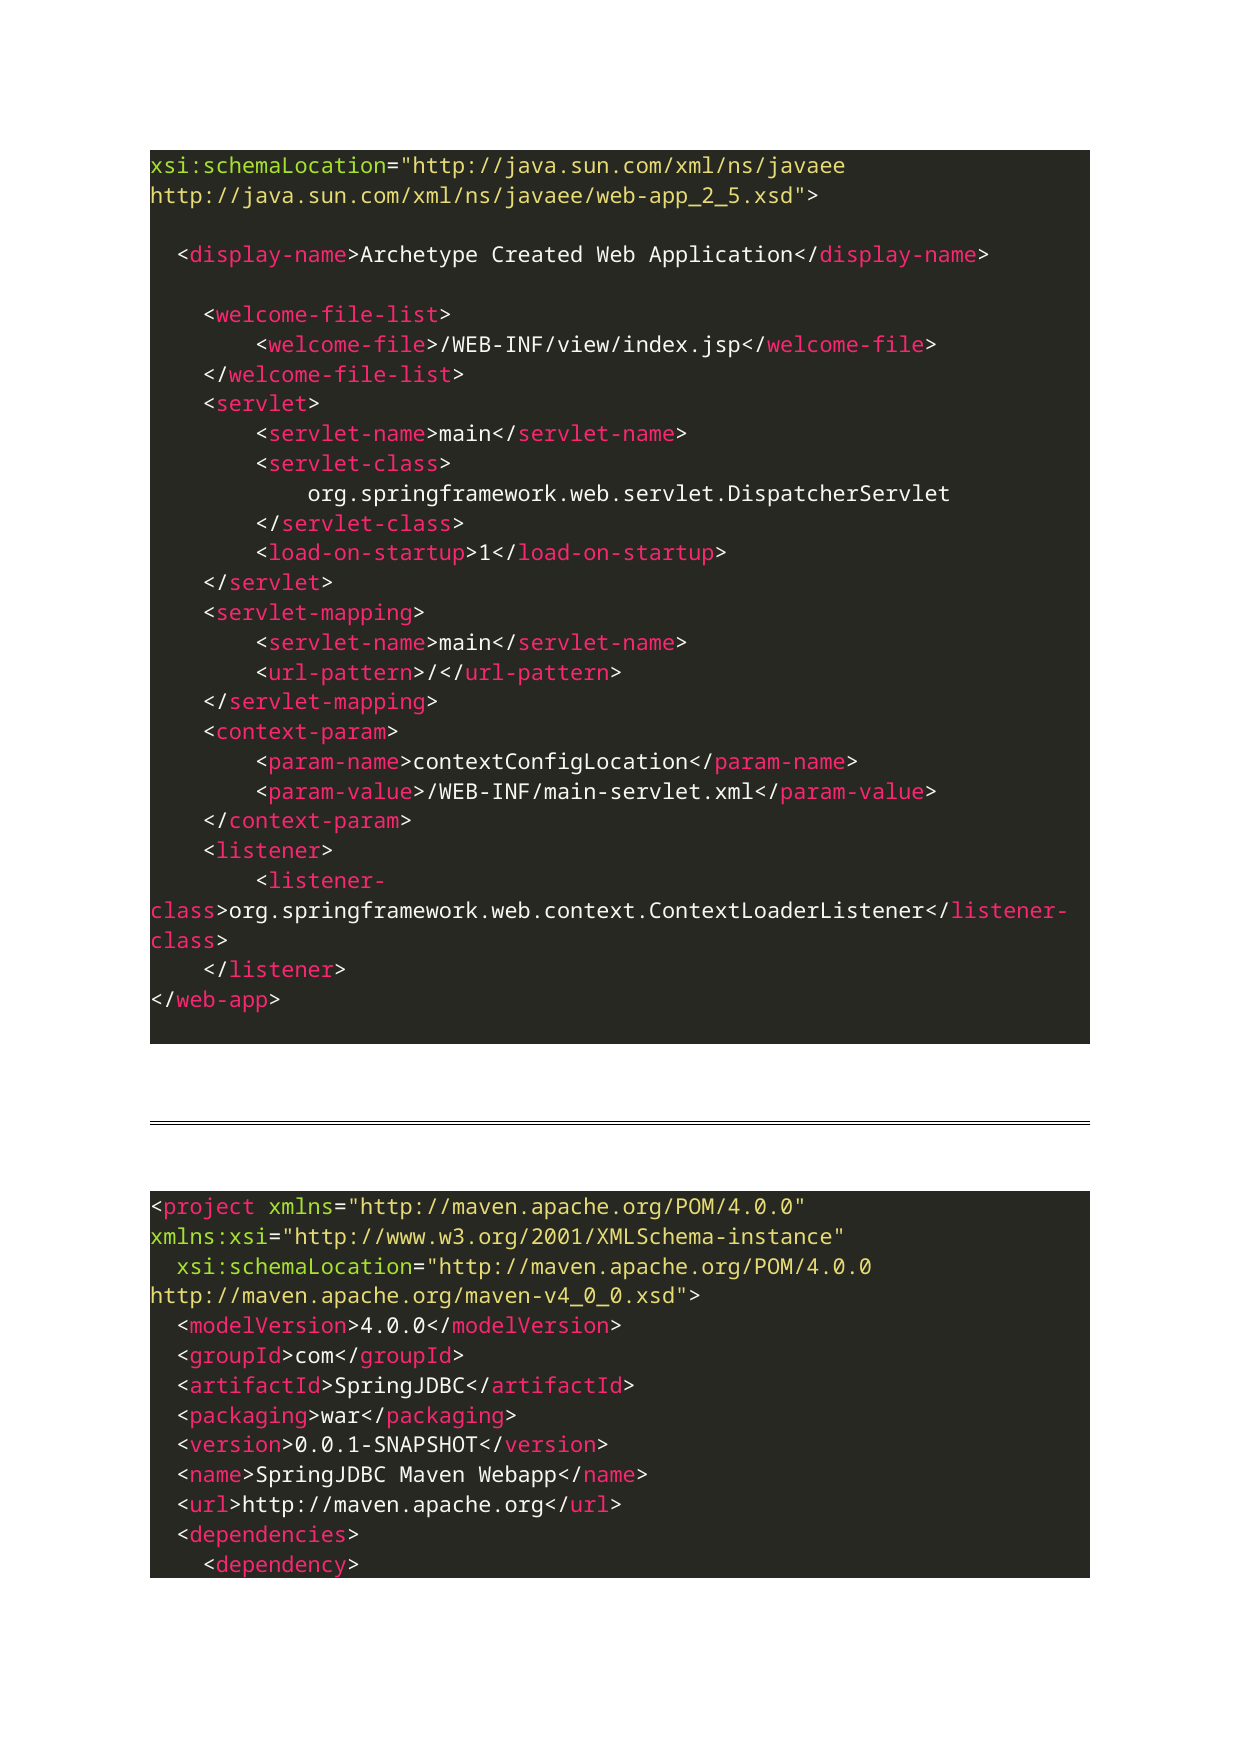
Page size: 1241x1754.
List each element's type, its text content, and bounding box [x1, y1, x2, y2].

text <display-name>Archetype Created Web Application</display-name> [150, 239, 1090, 269]
text <param-name>contextConfigLocation</param-name> [150, 746, 1090, 776]
text </welcome-file-list> [150, 358, 1090, 388]
text </web-app> [150, 984, 1090, 1014]
text <groupId>com</groupId> [150, 1340, 1090, 1370]
text <servlet-class> [150, 448, 1090, 478]
text <modelVersion>4.0.0</modelVersion> [150, 1310, 1090, 1340]
text xsi:schemaLocation="http://java.sun.com/xml/ns/javaee [150, 150, 1090, 180]
text <context-param> [150, 716, 1090, 746]
text <url>http://maven.apache.org</url> [150, 1489, 1090, 1519]
text <name>SpringJDBC Maven Webapp</name> [150, 1459, 1090, 1489]
text <dependencies> [150, 1519, 1090, 1549]
text org.springframework.web.servlet.DispatcherServlet [150, 478, 1090, 507]
text <servlet-mapping> [150, 597, 1090, 627]
text </servlet> [150, 567, 1090, 597]
text http://java.sun.com/xml/ns/javaee/web-app_2_5.xsd"> [150, 180, 1090, 209]
text <welcome-file-list> [150, 299, 1090, 329]
text <servlet-name>main</servlet-name> [150, 627, 1090, 656]
text <url-pattern>/</url-pattern> [150, 656, 1090, 686]
text xsi:schemaLocation="http://maven.apache.org/POM/4.0.0 http://maven.apache.org/maven-v4_0_0.xsd"> [150, 1251, 1090, 1310]
text <version>0.0.1-SNAPSHOT</version> [150, 1429, 1090, 1459]
text </servlet-mapping> [150, 686, 1090, 716]
text <artifactId>SpringJDBC</artifactId> [150, 1370, 1090, 1400]
text <load-on-startup>1</load-on-startup> [150, 537, 1090, 567]
text <servlet> [150, 388, 1090, 418]
text <listener> [150, 835, 1090, 865]
text <project xmlns="http://maven.apache.org/POM/4.0.0" xmlns:xsi="http://www.w3.org/2001/XMLSchema-instance" [150, 1191, 1090, 1251]
text <param-value>/WEB-INF/main-servlet.xml</param-value> [150, 776, 1090, 805]
text <listener-class>org.springframework.web.context.ContextLoaderListener</listener-class> [150, 865, 1090, 954]
text <welcome-file>/WEB-INF/view/index.jsp</welcome-file> [150, 329, 1090, 358]
text </listener> [150, 954, 1090, 984]
text <dependency> [150, 1549, 1090, 1578]
text <packaging>war</packaging> [150, 1400, 1090, 1429]
text <servlet-name>main</servlet-name> [150, 418, 1090, 448]
text </context-param> [150, 805, 1090, 835]
text </servlet-class> [150, 507, 1090, 537]
